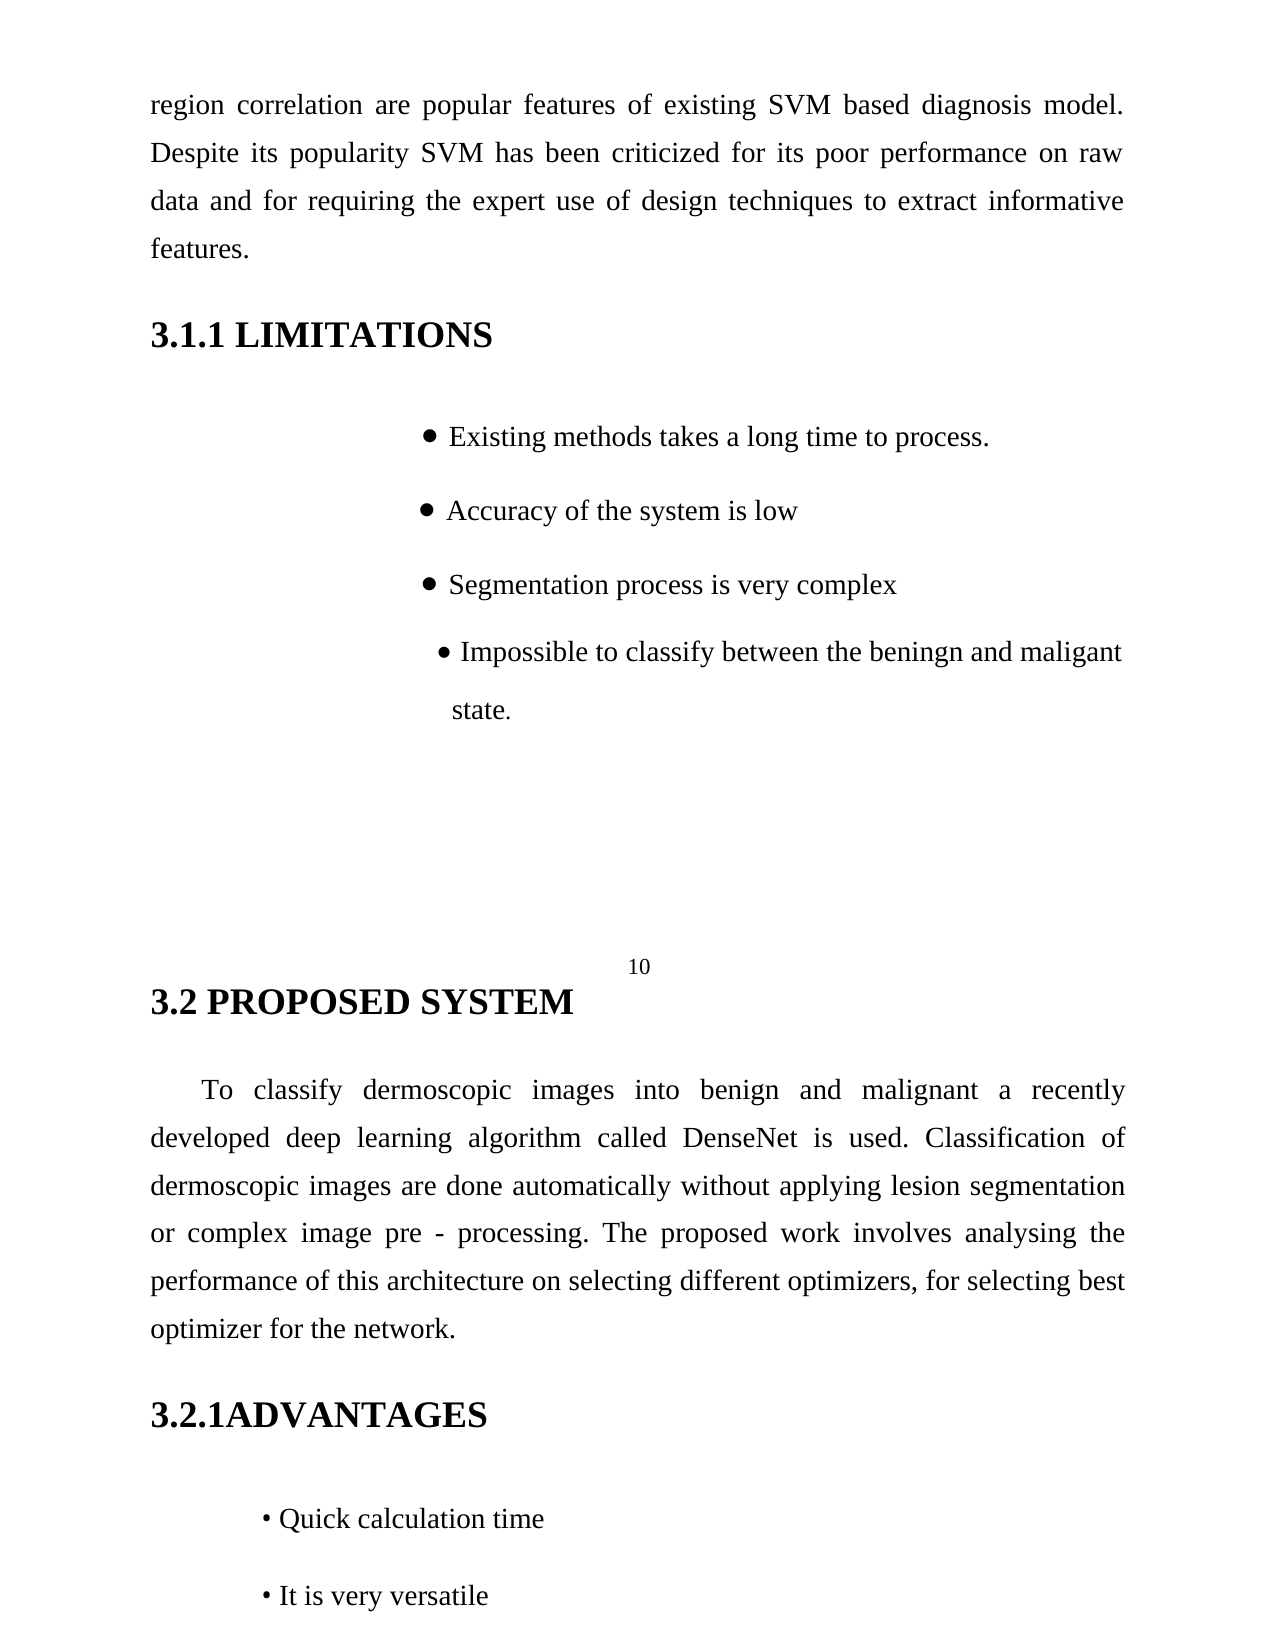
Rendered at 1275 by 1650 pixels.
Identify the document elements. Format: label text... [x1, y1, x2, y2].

text ⚫ Impossible to classify between the beningn and maligant [0, 626, 1122, 676]
text 3.2 PROPOSED SYSTEM [150, 979, 1254, 1022]
text ⚫ Accuracy of the system is low [415, 479, 1254, 536]
text To classify dermoscopic images into benign and malignant a recently developed deep learning algorithm called DenseNet is used. Classification of dermoscopic images are done automatically without applying lesion segmentation or complex image pre - processing. The proposed work involves analysing the performance of this architecture on selecting different optimizers, for selecting best optimizer for the network. [150, 1072, 1126, 1345]
text state. [452, 692, 1254, 725]
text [150, 87, 1125, 265]
text 3.2.1ADVANTAGES [150, 1393, 1254, 1436]
text ⚫ Existing methods takes a long time to process. [0, 405, 990, 463]
text 3.1.1 LIMITATIONS [150, 313, 1254, 356]
text • Quick calculation time [261, 1487, 1254, 1545]
text 10 [0, 953, 650, 979]
text ⚫ Segmentation process is very complex [0, 553, 897, 611]
text • It is very versatile [261, 1563, 1254, 1621]
